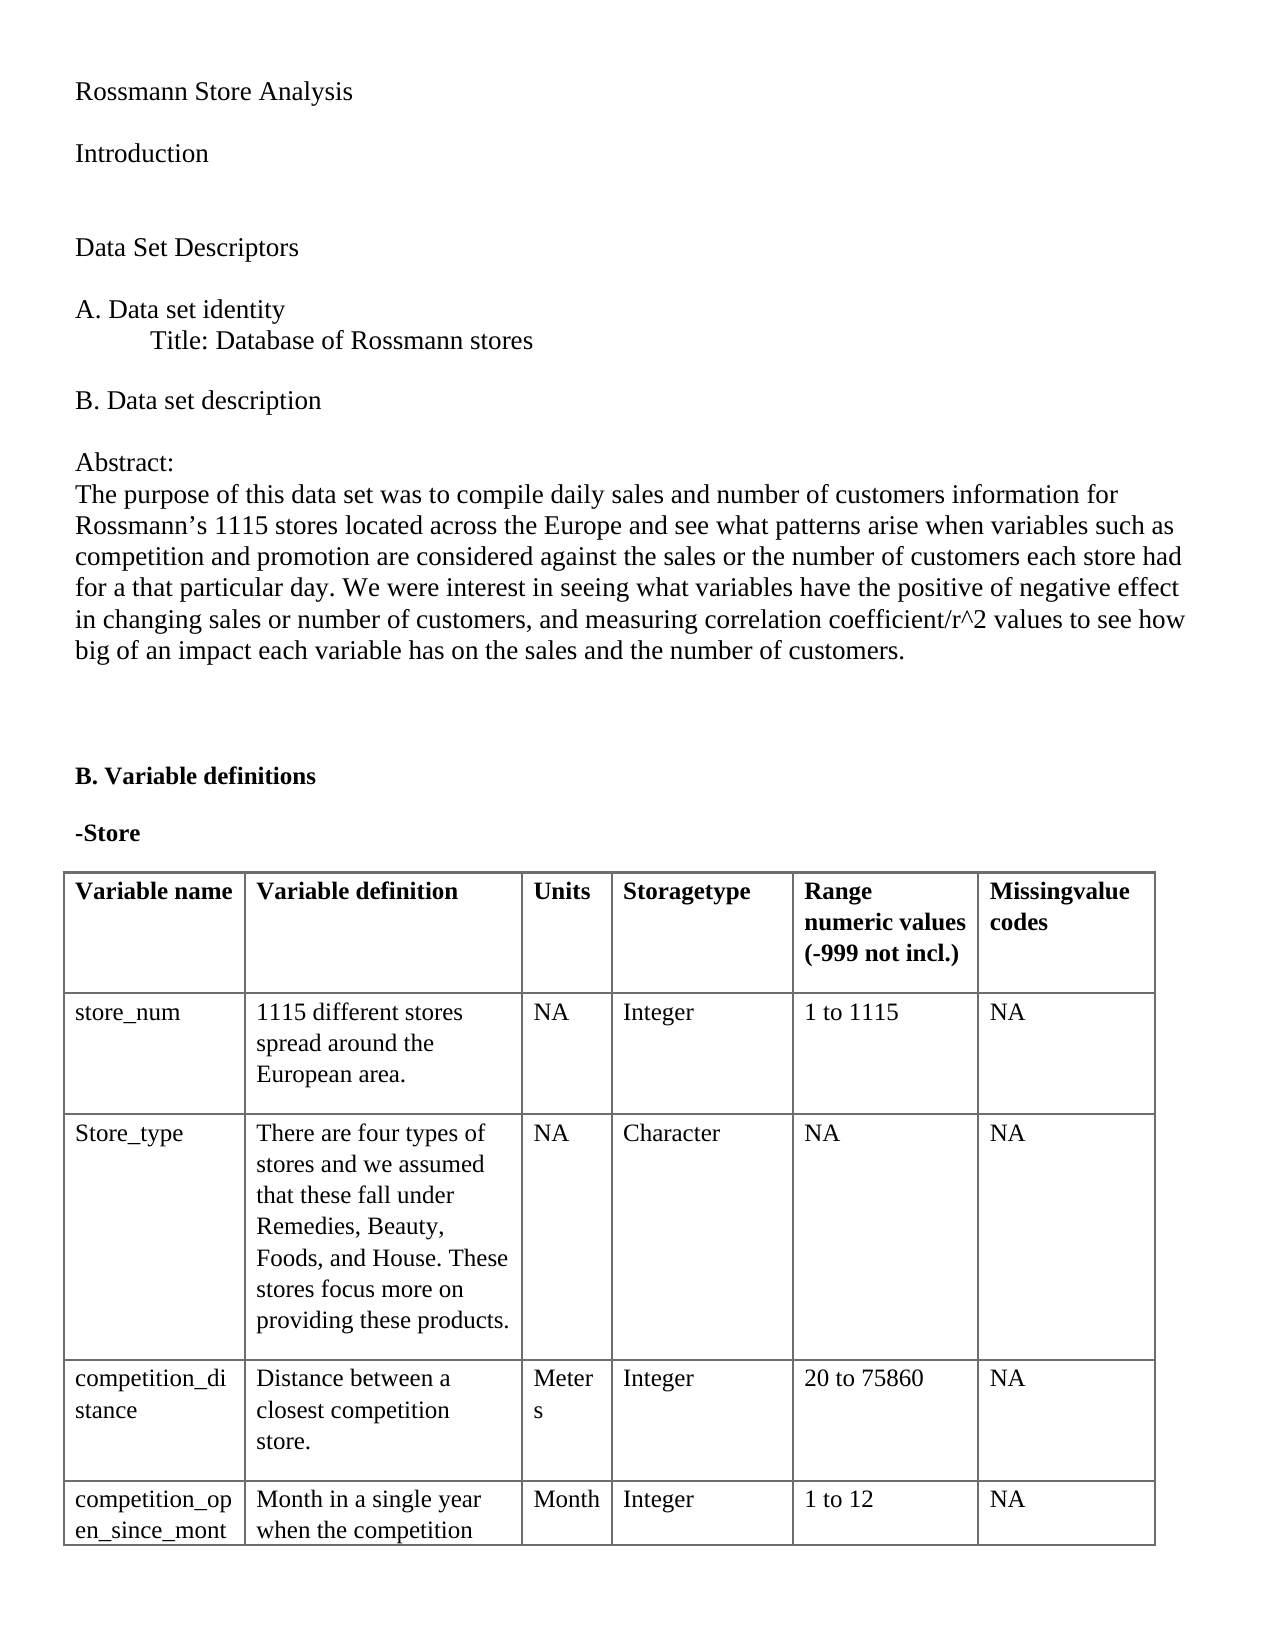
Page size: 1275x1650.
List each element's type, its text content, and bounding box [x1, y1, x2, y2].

table_cell store_num [65, 994, 244, 1113]
table_cell Integer [613, 994, 792, 1113]
table_cell Meters [523, 1361, 611, 1480]
table_header Variable definition [246, 874, 521, 992]
table_cell NA [979, 1482, 1154, 1544]
table_header Storage type [613, 874, 792, 992]
text B. Variable definitions [75, 759, 1200, 790]
table_header Range numeric values (-999 not incl.) [794, 874, 977, 992]
table_cell Integer [613, 1361, 792, 1480]
table_cell Month [523, 1482, 611, 1544]
table_header Variable name [65, 874, 244, 992]
text Introduction [75, 137, 1200, 168]
text The purpose of this data set was to compile daily sales and number of customers information for Rossmann’s 1115 stores located across the Europe and see what patterns arise when variables such as competition and promotion are considered against the sales or the number of customers each store had for a that particular day. We were interest in seeing what variables have the positive of negative effect in changing sales or number of customers, and measuring correlation coefficient/r^2 values to see how big of an impact each variable has on the sales and the number of customers. [75, 478, 1200, 665]
table_cell 1 to 1115 [794, 994, 977, 1113]
text -Store [75, 815, 1200, 846]
table_cell There are four types of stores and we assumed that these fall under Remedies, Beauty, Foods, and House. These stores focus more on providing these products. [246, 1115, 521, 1359]
table_cell 20 to 75860 [794, 1361, 977, 1480]
table_cell 1115 different stores spread around the European area. [246, 994, 521, 1113]
table_cell NA [979, 1115, 1154, 1359]
table_cell NA [523, 994, 611, 1113]
table_cell Character [613, 1115, 792, 1359]
table_cell NA [523, 1115, 611, 1359]
table_cell NA [979, 1361, 1154, 1480]
table_cell Integer [613, 1482, 792, 1544]
text Title: Database of Rossmann stores [75, 324, 1200, 355]
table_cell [65, 1482, 244, 1544]
table_cell NA [794, 1115, 977, 1359]
table_cell Distance between a closest competition store. [246, 1361, 521, 1480]
text A. Data set identity [75, 293, 1200, 324]
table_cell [246, 1482, 521, 1544]
table_header Missing value codes [979, 874, 1154, 992]
text Data Set Descriptors [75, 231, 1200, 262]
table_cell 1 to 12 [794, 1482, 977, 1544]
table_cell NA [979, 994, 1154, 1113]
text B. Data set description [75, 384, 1200, 415]
text Abstract: [75, 446, 1200, 478]
table_cell competition_distance [65, 1361, 244, 1480]
table_header Units [523, 874, 611, 992]
text Rossmann Store Analysis [75, 75, 1200, 106]
table_cell Store_type [65, 1115, 244, 1359]
